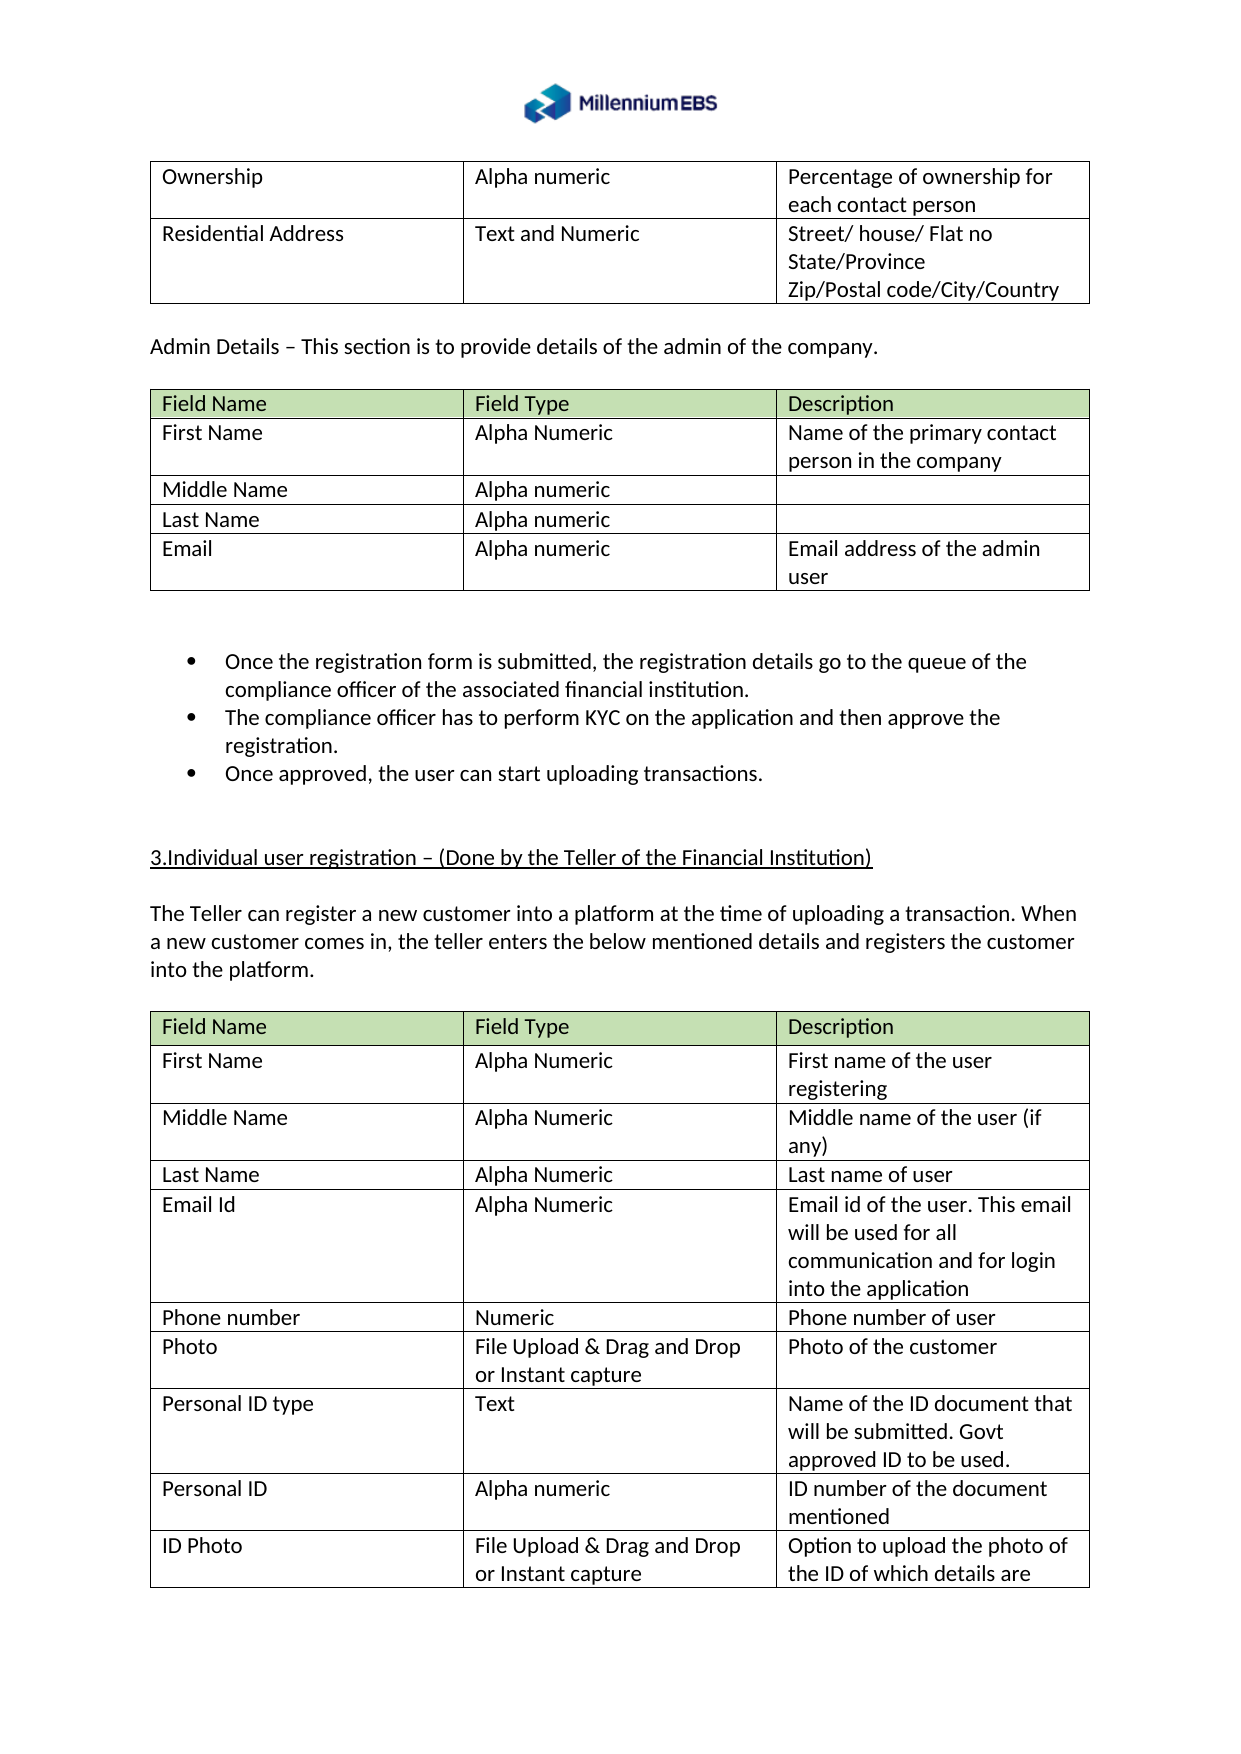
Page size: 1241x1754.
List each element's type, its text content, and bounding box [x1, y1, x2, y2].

table_cell Middle Name [151, 1104, 463, 1159]
table_cell Email address of the admin user [777, 534, 1089, 590]
table_cell Percentage of ownership for each contact person [777, 162, 1089, 218]
table_cell Residential Address [151, 219, 463, 303]
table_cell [777, 1531, 1089, 1587]
table_cell Alpha Numeric [464, 1104, 776, 1159]
table_cell Alpha Numeric [464, 1046, 776, 1102]
table_cell First Name [151, 419, 463, 474]
table_cell File Upload & Drag and Drop or Instant capture [464, 1332, 776, 1388]
table_cell Last Name [151, 505, 463, 533]
table_cell ID number of the document mentioned [777, 1474, 1089, 1530]
table_cell Middle name of the user (if any) [777, 1104, 1089, 1159]
table_cell Alpha numeric [464, 1474, 776, 1530]
table_cell First name of the user registering [777, 1046, 1089, 1102]
table_cell Text and Numeric [464, 219, 776, 303]
table_cell [777, 505, 1089, 533]
table_cell Alpha Numeric [464, 1190, 776, 1302]
table_cell Alpha Numeric [464, 419, 776, 474]
table_cell Numeric [464, 1303, 776, 1331]
table_cell Middle Name [151, 476, 463, 504]
table_cell Photo of the customer [777, 1332, 1089, 1388]
table_cell [777, 476, 1089, 504]
table_cell Personal ID type [151, 1389, 463, 1473]
list Once approved, the user can start uploading transactions. [187, 759, 1090, 787]
table_cell Alpha numeric [464, 162, 776, 218]
table_cell Last Name [151, 1161, 463, 1189]
table_cell Email [151, 534, 463, 590]
list The compliance officer has to perform KYC on the application and then approve the registration. [187, 703, 1090, 759]
table_cell Ownership [151, 162, 463, 218]
list Once the registration form is submitted, the registration details go to the queue of the compliance officer of the associated financial institution. [187, 647, 1090, 703]
table_cell Alpha Numeric [464, 1161, 776, 1189]
table_header Description [777, 1012, 1089, 1045]
table_cell Photo [151, 1332, 463, 1388]
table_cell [464, 1531, 776, 1587]
table_header Description [777, 390, 1089, 417]
text Admin Details – This section is to provide details of the admin of the company. [150, 332, 1090, 360]
text 3.Individual user registration – (Done by the Teller of the Financial Institution) [150, 843, 1090, 871]
table_cell Last name of user [777, 1161, 1089, 1189]
table_cell Name of the primary contact person in the company [777, 419, 1089, 474]
table_cell Name of the ID document that will be submitted. Govt approved ID to be used. [777, 1389, 1089, 1473]
table_cell Street/ house/ Flat no State/Province Zip/Postal code/City/Country [777, 219, 1089, 303]
table_cell Alpha numeric [464, 476, 776, 504]
table_cell Phone number of user [777, 1303, 1089, 1331]
table_header Field Name [151, 390, 463, 417]
table_header Field Name [151, 1012, 463, 1045]
picture [514, 73, 726, 134]
table_cell First Name [151, 1046, 463, 1102]
text The Teller can register a new customer into a platform at the time of uploading a transaction. When a new customer comes in, the teller enters the below mentioned details and registers the customer into the platform. [150, 899, 1090, 983]
table_cell Email Id [151, 1190, 463, 1302]
table_cell ID Photo [151, 1531, 463, 1587]
table_cell Alpha numeric [464, 505, 776, 533]
table_cell Personal ID [151, 1474, 463, 1530]
table_header Field Type [464, 390, 776, 417]
table_cell Alpha numeric [464, 534, 776, 590]
table_cell Text [464, 1389, 776, 1473]
table_cell Email id of the user. This email will be used for all communication and for login into the application [777, 1190, 1089, 1302]
table_cell Phone number [151, 1303, 463, 1331]
table_header Field Type [464, 1012, 776, 1045]
